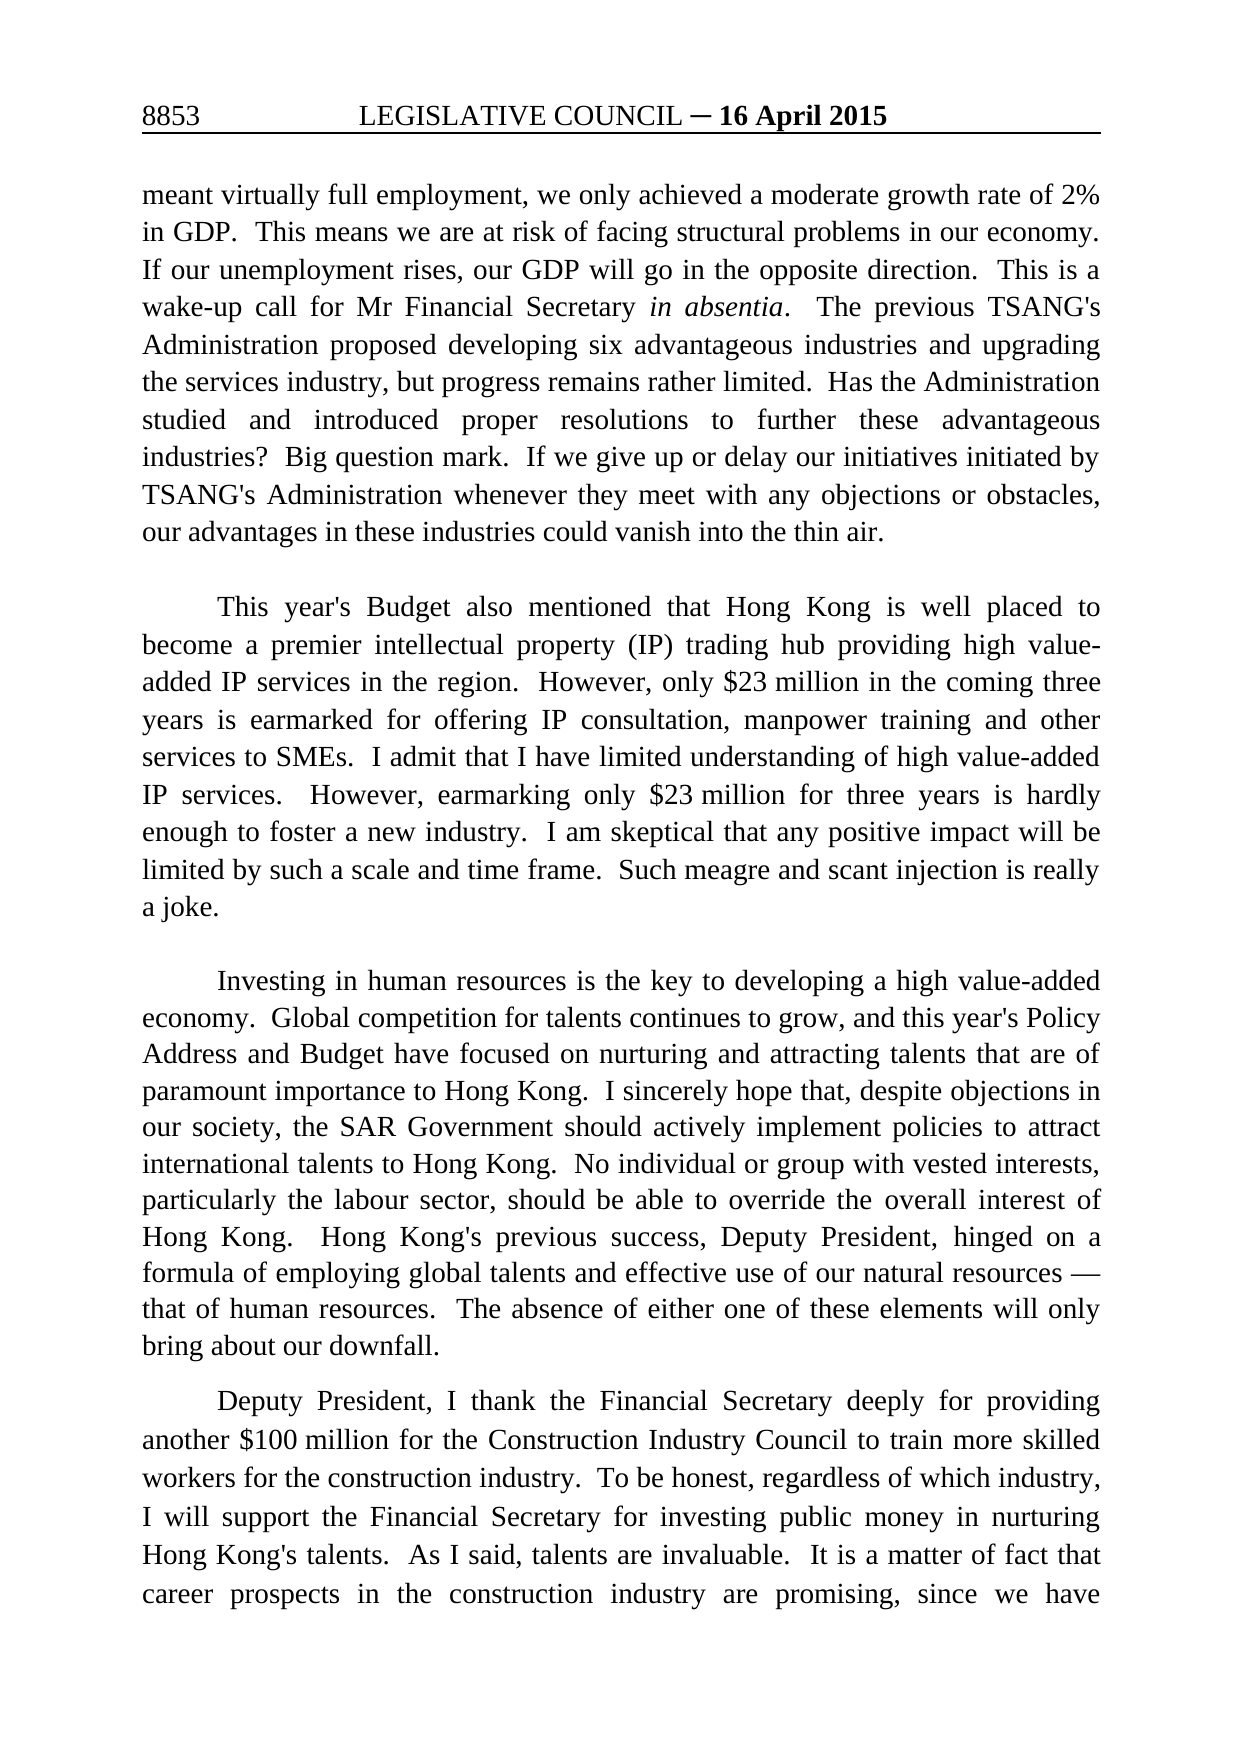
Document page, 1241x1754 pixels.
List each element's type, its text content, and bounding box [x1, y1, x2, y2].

text This year's Budget also mentioned that Hong Kong is well placed to become a premier intellectual property (IP) trading hub providing high value-added IP services in the region. However, only $23 million in the coming three years is earmarked for offering IP consultation, manpower training and other services to SMEs. I admit that I have limited understanding of high value-added IP services. However, earmarking only $23 million for three years is hardly enough to foster a new industry. I am skeptical that any positive impact will be limited by such a scale and time frame. Such meagre and scant injection is really a joke. [142, 586, 1101, 923]
text Investing in human resources is the key to developing a high value-added economy. Global competition for talents continues to grow, and this year's Policy Address and Budget have focused on nurturing and attracting talents that are of paramount importance to Hong Kong. I sincerely hope that, despite objections in our society, the SAR Government should actively implement policies to attract international talents to Hong Kong. No individual or group with vested interests, particularly the labour sector, should be able to override the overall interest of Hong Kong. Hong Kong's previous success, Deputy President, hinged on a formula of employing global talents and effective use of our natural resources ― that of human resources. The absence of either one of these elements will only bring about our downfall. [142, 961, 1101, 1362]
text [142, 1378, 1101, 1609]
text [142, 173, 1101, 548]
